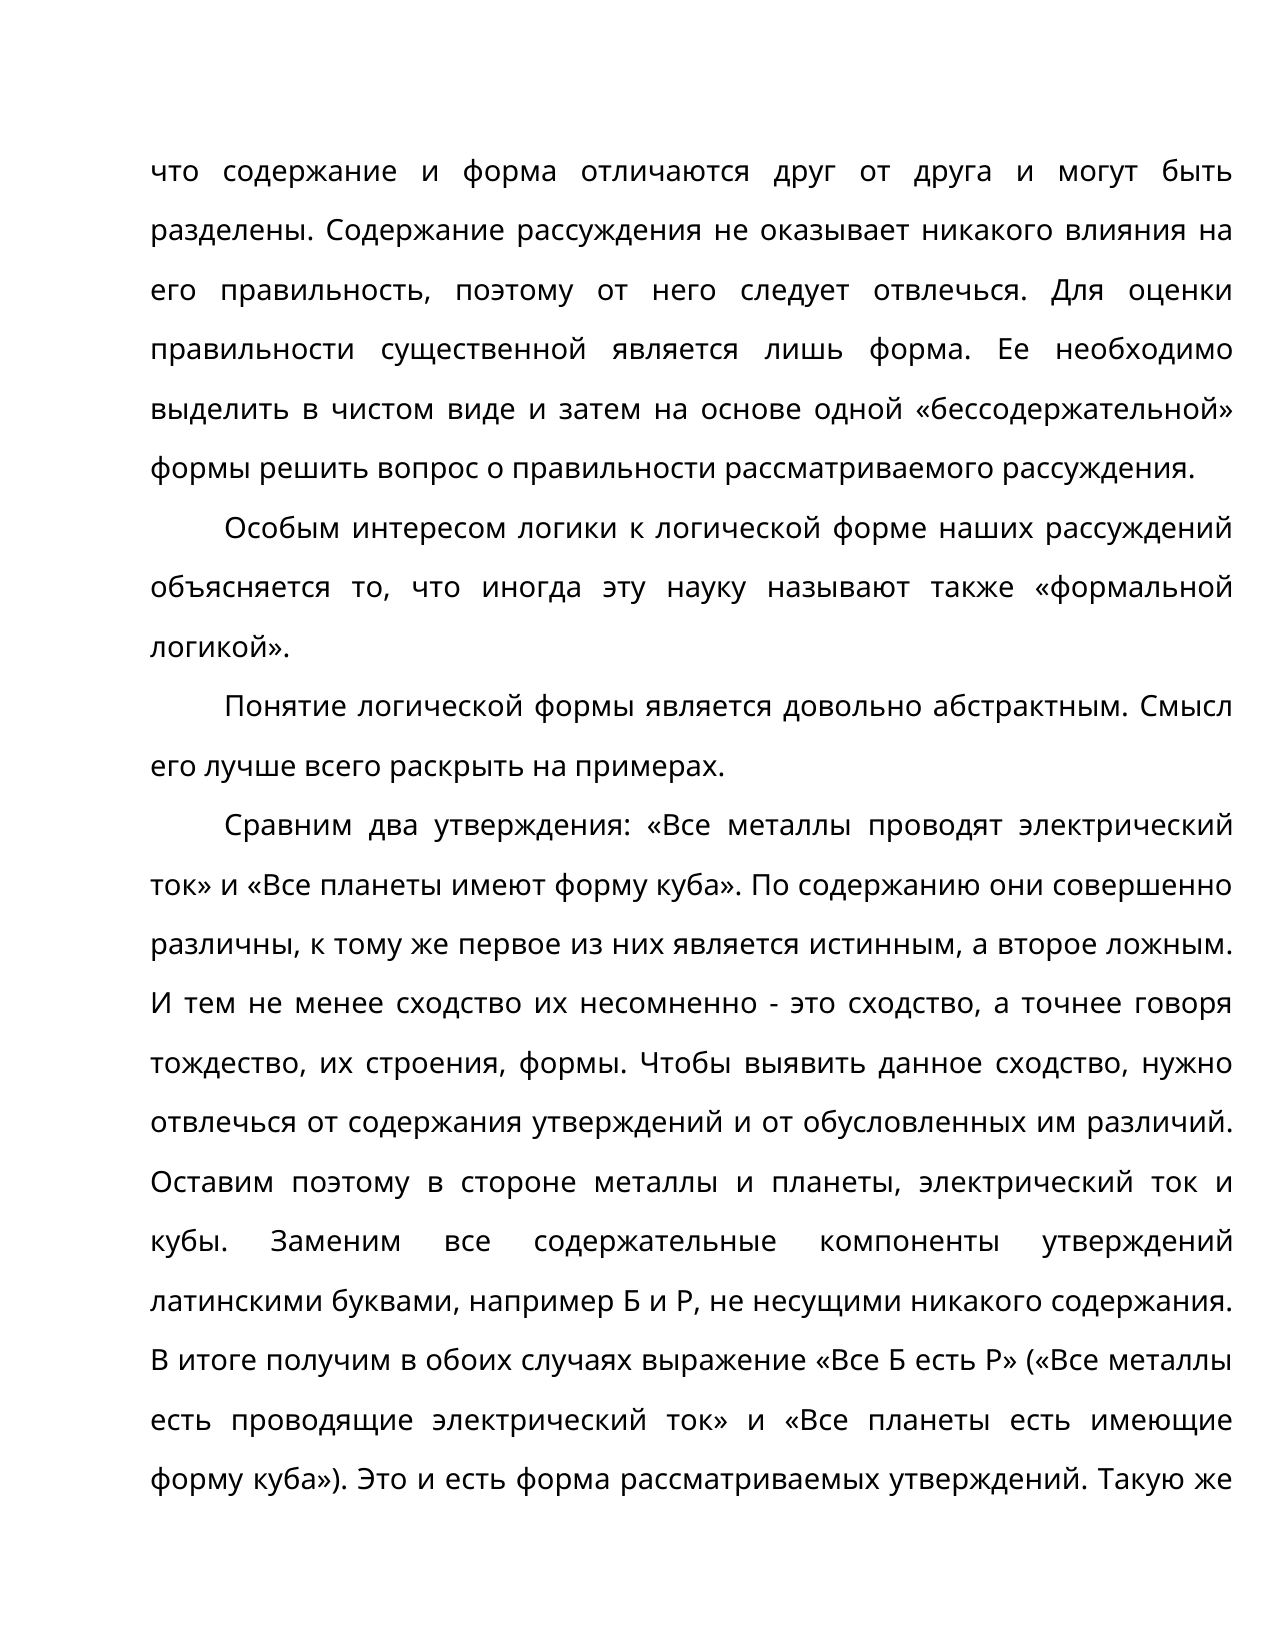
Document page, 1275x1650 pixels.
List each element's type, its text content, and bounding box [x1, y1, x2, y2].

text Особым интересом логики к логической форме наших рассуждений объясняется то, что иногда эту науку называют также «формальной логикой». [150, 507, 1234, 666]
text Понятие логической формы является довольно абстрактным. Смысл его лучше всего раскрыть на примерах. [150, 685, 1234, 784]
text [150, 150, 1234, 487]
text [150, 804, 1234, 1498]
